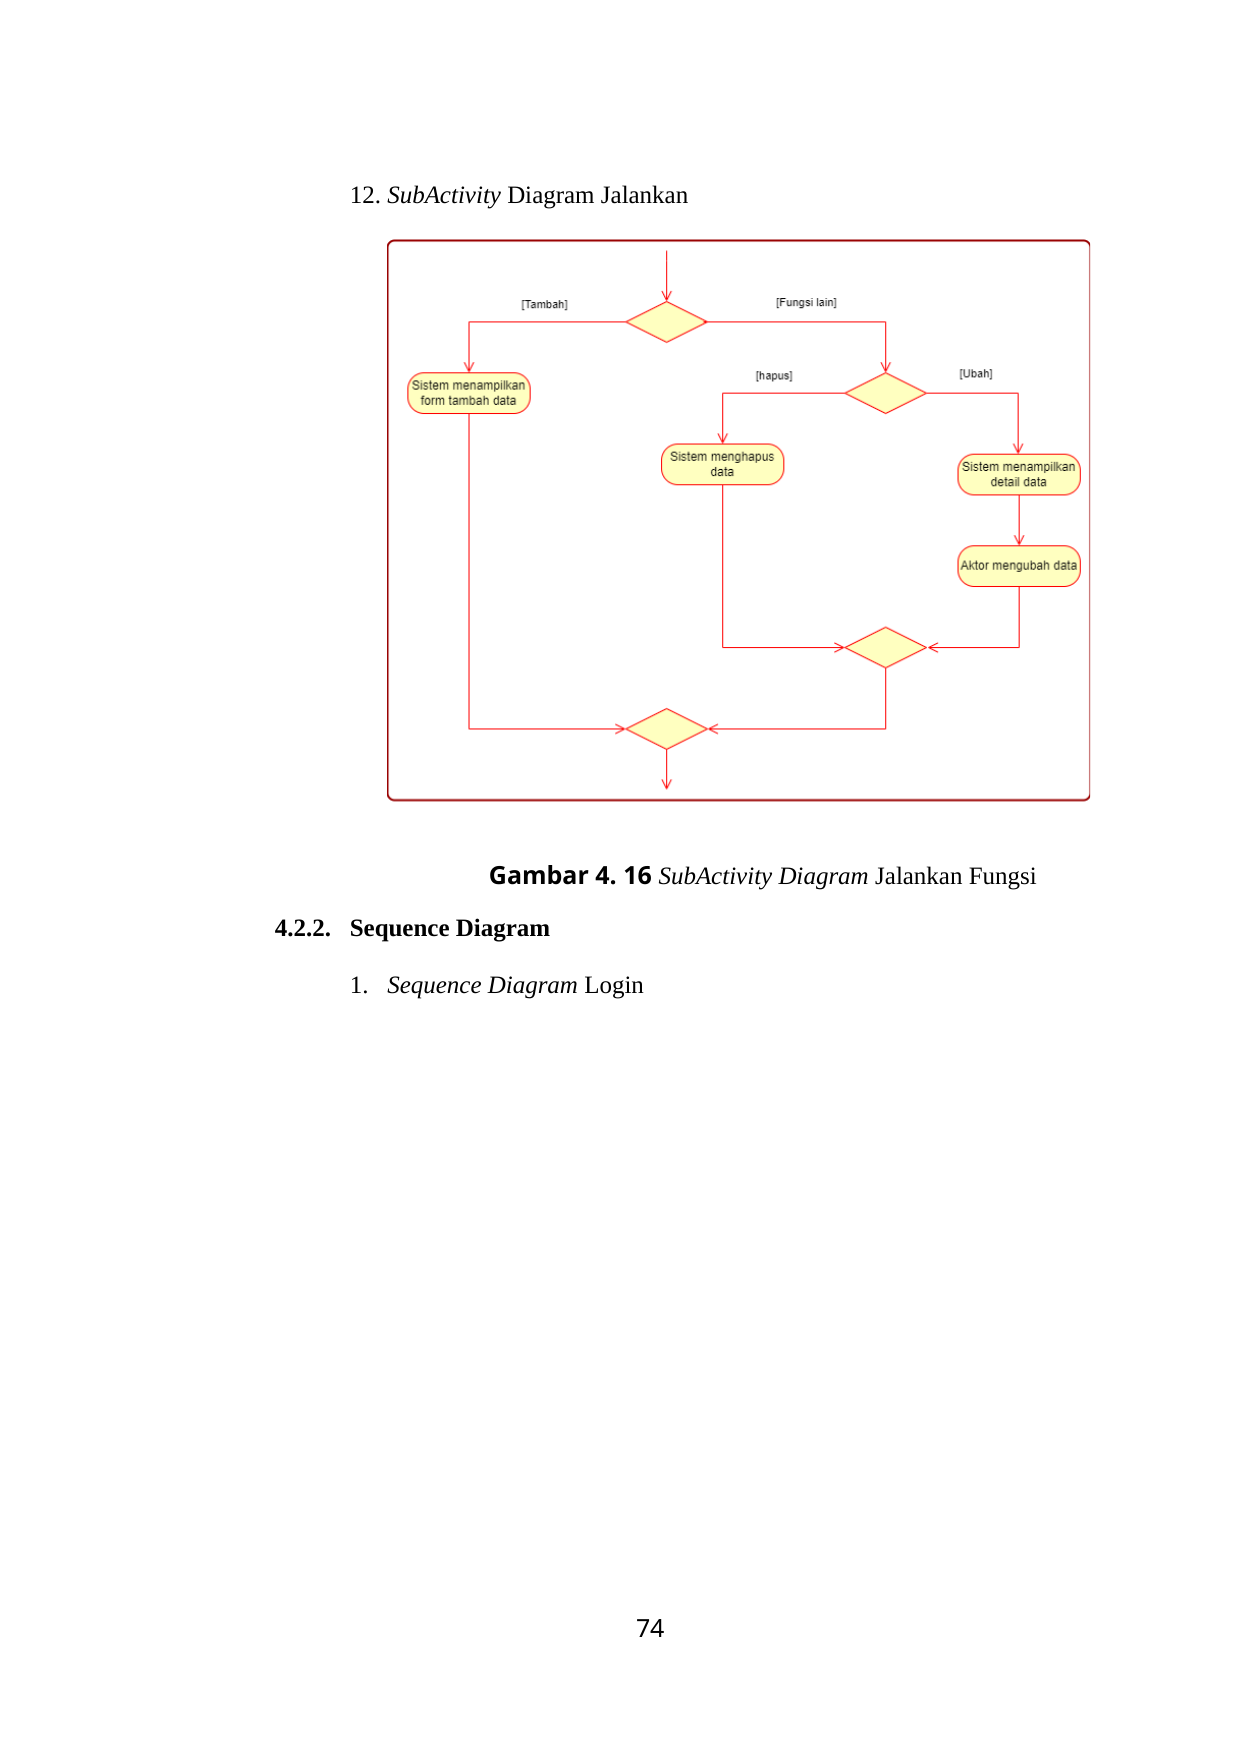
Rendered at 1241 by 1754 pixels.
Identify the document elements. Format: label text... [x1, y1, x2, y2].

picture [387, 239, 1091, 808]
list Sequence Diagram Login [349, 970, 1063, 999]
text Gambar 4. 16 SubActivity Diagram Jalankan Fungsi [387, 858, 1063, 892]
subtitle Sequence Diagram [274, 913, 1063, 942]
